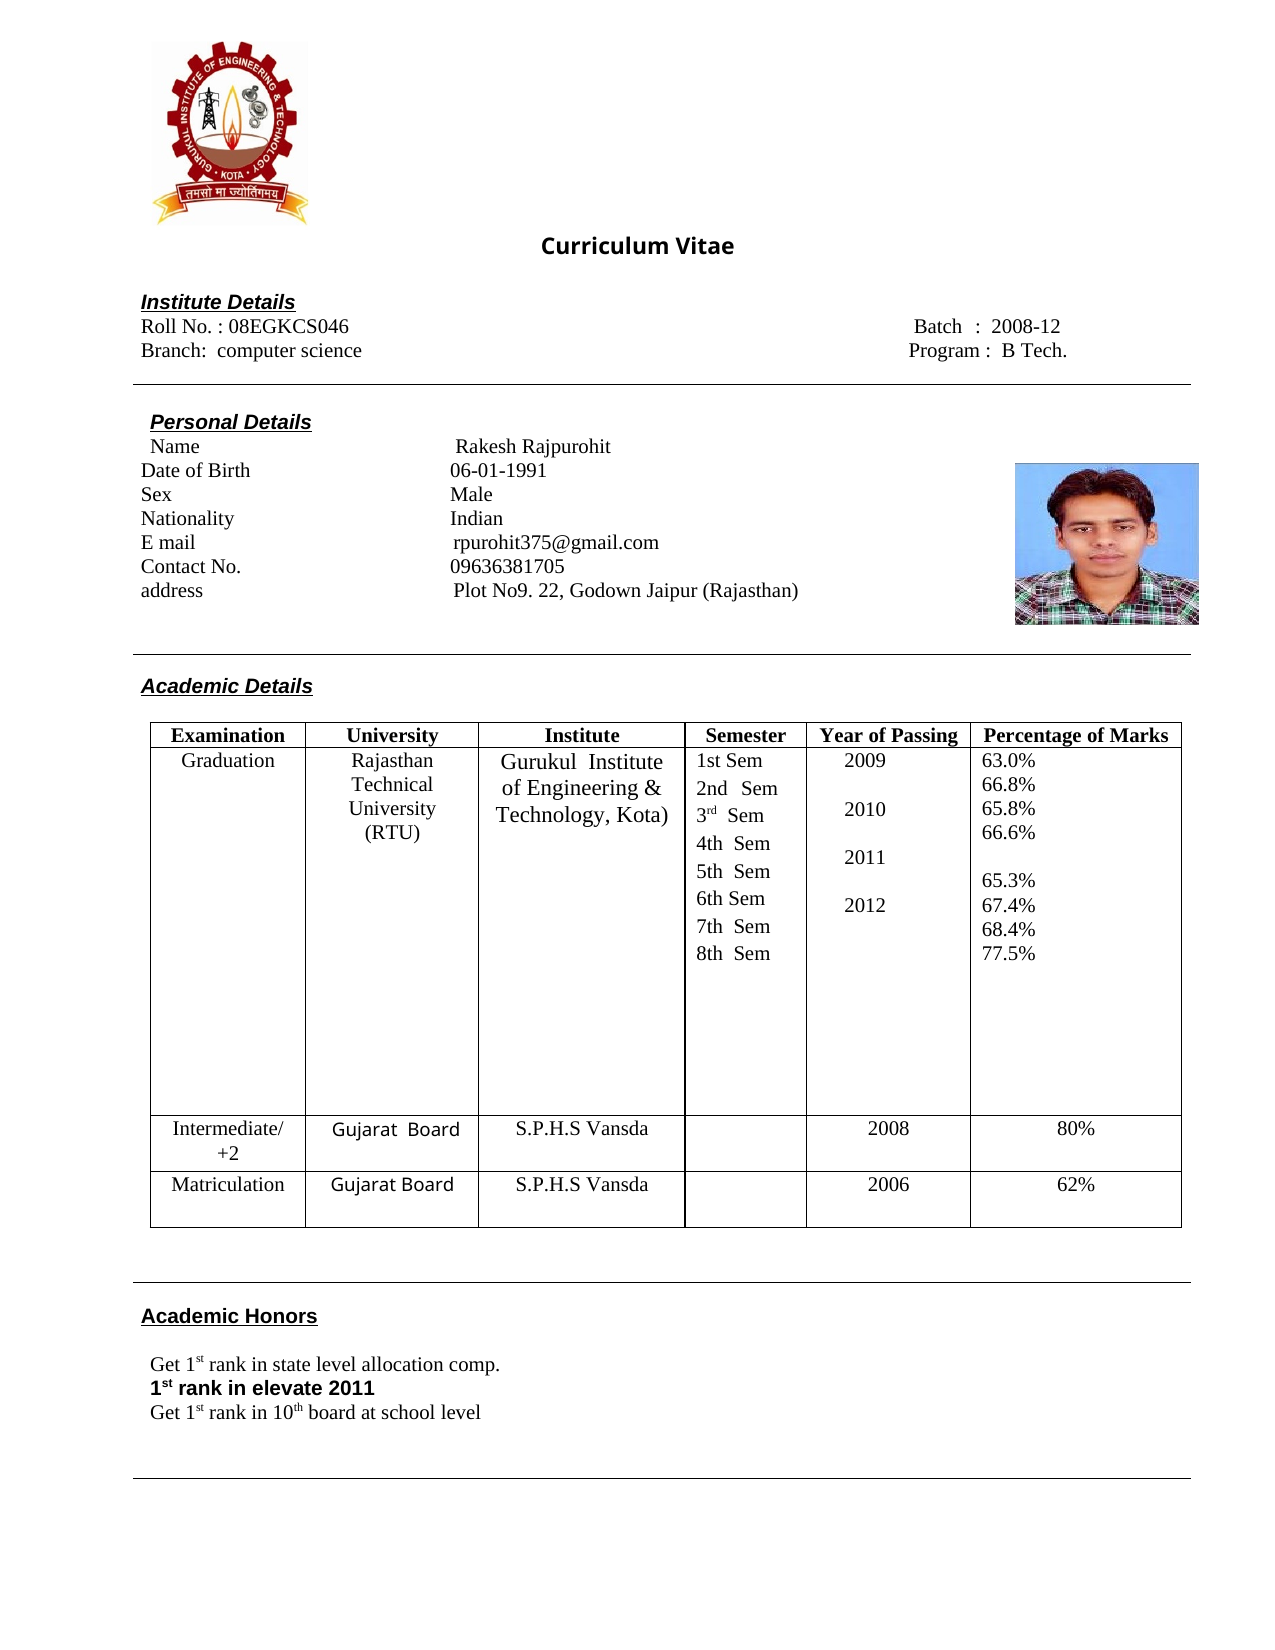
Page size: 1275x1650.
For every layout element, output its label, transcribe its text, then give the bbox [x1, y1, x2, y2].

table_header Semester [686, 723, 806, 747]
text Get 1st rank in state level allocation comp. [141, 1352, 1125, 1376]
table_cell S.P.H.S Vansda [479, 1116, 684, 1171]
text Curriculum Vitae [150, 230, 1125, 261]
picture [150, 28, 310, 230]
text Get 1st rank in 10th board at school level [150, 1399, 1125, 1424]
table_cell 2006 [807, 1172, 970, 1227]
table_cell Graduation [151, 748, 305, 1115]
table_cell 62% [971, 1172, 1181, 1227]
text E mail rpurohit375@gmail.com [141, 530, 1004, 554]
table_cell Board [306, 1172, 478, 1227]
text Nationality Indian [141, 506, 1004, 530]
table_header Examination [151, 723, 305, 747]
text Branch: computer science Program : B Tech. [141, 338, 1125, 362]
table_cell 63.0% 66.8% 65.8% 66.6% 65.3% 67.4% 68.4% 77.5% [971, 748, 1181, 1115]
text Contact No. 09636381705 address Plot No9. 22, Godown Jaipur (Rajasthan) [141, 554, 1004, 602]
table_header [1004, 464, 1209, 653]
table_header Institute [479, 723, 684, 747]
table_cell [686, 1172, 806, 1227]
table_cell [686, 1116, 806, 1171]
text Date of Birth 06-01-1991 [141, 458, 1125, 482]
table_cell 2008 [807, 1116, 970, 1171]
table_cell Gurukul Institute of Engineering & Technology, ) [479, 748, 684, 1115]
picture [1015, 463, 1199, 625]
table_header University [306, 723, 478, 747]
table_cell Matriculation [151, 1172, 305, 1227]
table_cell (RTU) [306, 748, 478, 1115]
table_header Year of Passing [807, 723, 970, 747]
text Name Rakesh Rajpurohit [150, 434, 1125, 458]
table_cell 2009 2010 2011 2012 [807, 748, 970, 1115]
table_cell Board [306, 1116, 478, 1171]
table_header Percentage of Marks [971, 723, 1181, 747]
table_cell 1st Sem 2nd Sem 3rd Sem 4th Sem 5th Sem 6th Sem 7th Sem 8th Sem [686, 748, 806, 1115]
text Sex Male [141, 482, 1004, 506]
table_cell S.P.H.S Vansda [479, 1172, 684, 1227]
table_cell Intermediate/+2 [151, 1116, 305, 1171]
table_cell 80% [971, 1116, 1181, 1171]
text Personal Details [150, 410, 1125, 434]
text 1st rank in elevate 2011 [141, 1376, 1125, 1399]
text Academic Details [141, 674, 1125, 698]
text Academic Honors [141, 1304, 1125, 1328]
text Institute Details [141, 290, 1125, 314]
text Roll No. : 08EGKCS046 Batch : 2008-12 [141, 314, 1125, 338]
